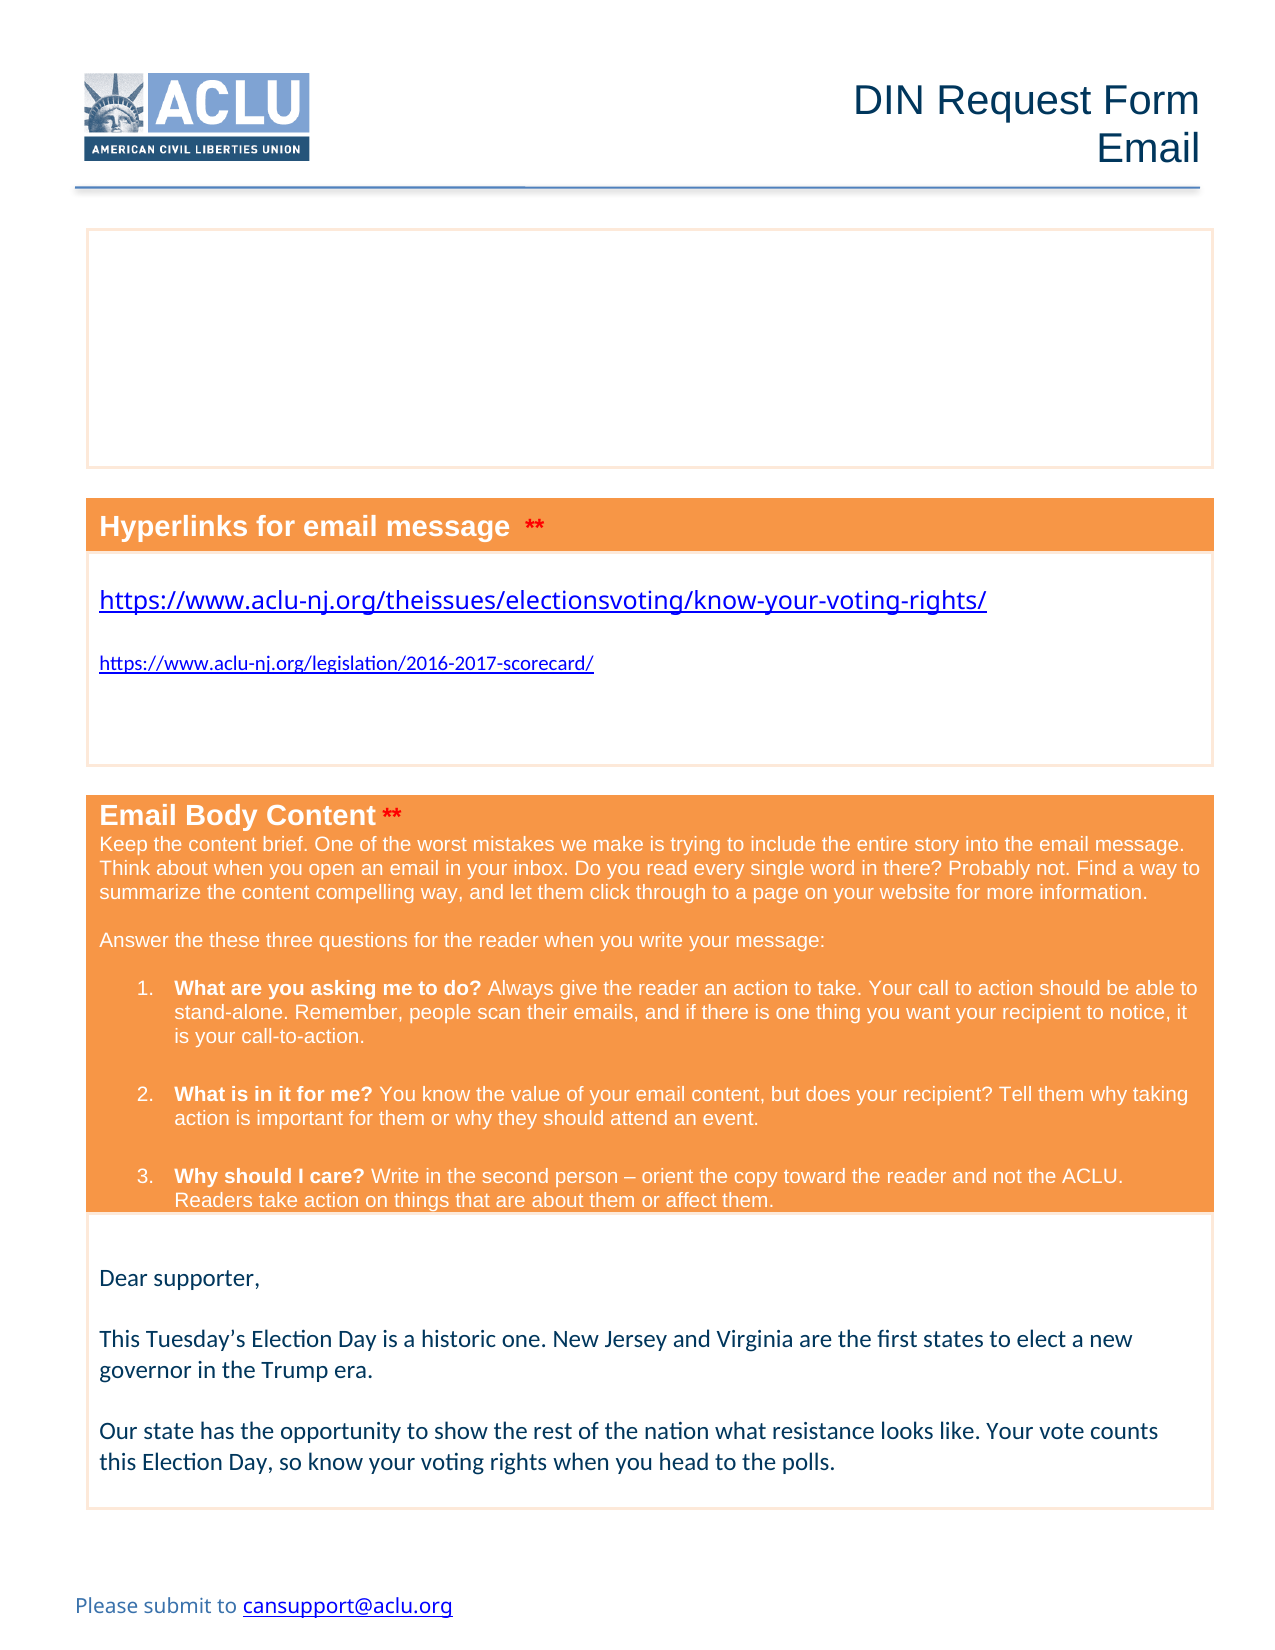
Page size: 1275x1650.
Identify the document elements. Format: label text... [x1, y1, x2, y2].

table_header Email Body Content ** Keep the content brief. One of the worst mistakes we make is trying to include the entire story into the email message. Think about when you open an email in your inbox. Do you read every single word in there? Probably not. Find a way to summarize the content compelling way, and let them click through to a page on your website for more information. Answer the these three questions for the reader when you write your message: What are you asking me to do? Always give the reader an action to take. Your call to action should be able to stand-alone. Remember, people scan their emails, and if there is one thing you want your recipient to notice, it is your call-to-action. What is in it for me? You know the value of your email content, but does your recipient? Tell them why taking action is important for them or why they should attend an event. Why should I care? Write in the second person – orient the copy toward the reader and not the ACLU. Readers take action on things that are about them or affect them. [89, 799, 1211, 1212]
table_header Hyperlinks for email message ** [89, 501, 1211, 551]
table_cell [89, 231, 1211, 466]
table_cell https://www.aclu-nj.org/theissues/electionsvoting/know-your-voting-rights/ https://www.aclu-nj.org/legislation/2016-2017-scorecard/ [89, 554, 1211, 763]
picture [84, 73, 310, 161]
